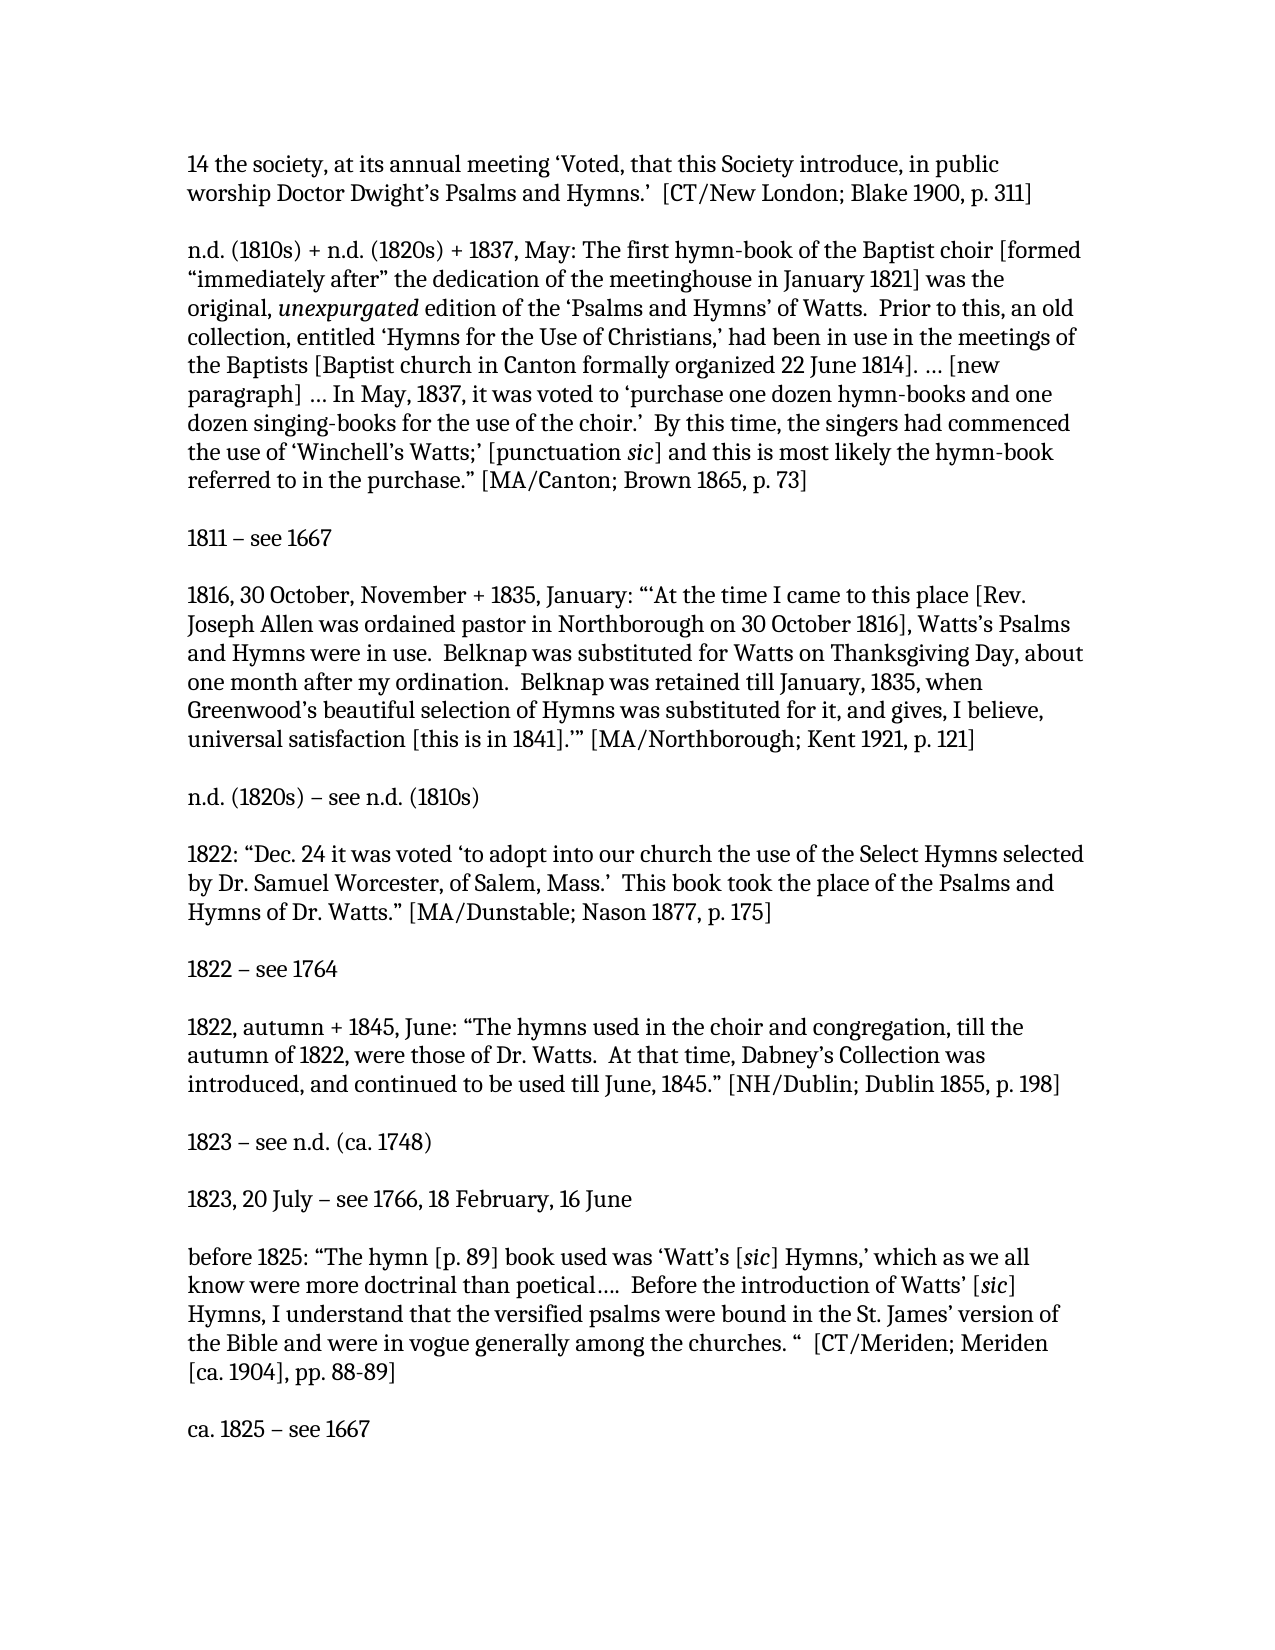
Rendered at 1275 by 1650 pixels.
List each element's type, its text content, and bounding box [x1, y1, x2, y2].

text 1822, autumn + 1845, June: “The hymns used in the choir and congregation, till the autumn of 1822, were those of Dr. Watts. At that time, Dabney’s Collection was introduced, and continued to be used till June, 1845.” [NH/Dublin; Dublin 1855, p. 198] [187, 1012, 1087, 1099]
text n.d. (1820s) – see n.d. (1810s) [187, 782, 1087, 811]
text 1823, 20 July – see 1766, 18 February, 16 June [187, 1185, 1087, 1214]
text 1823 – see n.d. (ca. 1748) [187, 1127, 1087, 1156]
text 1811 – see 1667 [187, 524, 1087, 552]
text n.d. (1810s) + n.d. (1820s) + 1837, May: The first hymn-book of the Baptist choir [formed “immediately after” the dedication of the meetinghouse in January 1821] was the original, unexpurgated edition of the ‘Psalms and Hymns’ of Watts. Prior to this, an old collection, entitled ‘Hymns for the Use of Christians,’ had been in use in the meetings of the Baptists [Baptist church in Canton formally organized 22 June 1814]. … [new paragraph] … In May, 1837, it was voted to ‘purchase one dozen hymn-books and one dozen singing-books for the use of the choir.’ By this time, the singers had commenced the use of ‘Winchell’s Watts;’ [punctuation sic] and this is most likely the hymn-book referred to in the purchase.” [MA/Canton; Brown 1865, p. 73] [187, 236, 1087, 495]
text ca. 1825 – see 1667 [187, 1415, 1087, 1444]
text 1822: “Dec. 24 it was voted ‘to adopt into our church the use of the Select Hymns selected by Dr. Samuel Worcester, of Salem, Mass.’ This book took the place of the Psalms and Hymns of Dr. Watts.” [MA/Dunstable; Nason 1877, p. 175] [187, 840, 1087, 926]
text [187, 150, 1087, 207]
text 1816, 30 October, November + 1835, January: “‘At the time I came to this place [Rev. Joseph Allen was ordained pastor in Northborough on 30 October 1816], Watts’s Psalms and Hymns were in use. Belknap was substituted for Watts on Thanksgiving Day, about one month after my ordination. Belknap was retained till January, 1835, when Greenwood’s beautiful selection of Hymns was substituted for it, and gives, I believe, universal satisfaction [this is in 1841].’” [MA/Northborough; Kent 1921, p. 121] [187, 581, 1087, 754]
text before 1825: “The hymn [p. 89] book used was ‘Watt’s [sic] Hymns,’ which as we all know were more doctrinal than poetical…. Before the introduction of Watts’ [sic] Hymns, I understand that the versified psalms were bound in the St. James’ version of the Bible and were in vogue generally among the churches. “ [CT/Meriden; Meriden [ca. 1904], pp. 88-89] [187, 1242, 1087, 1386]
text 1822 – see 1764 [187, 955, 1087, 984]
